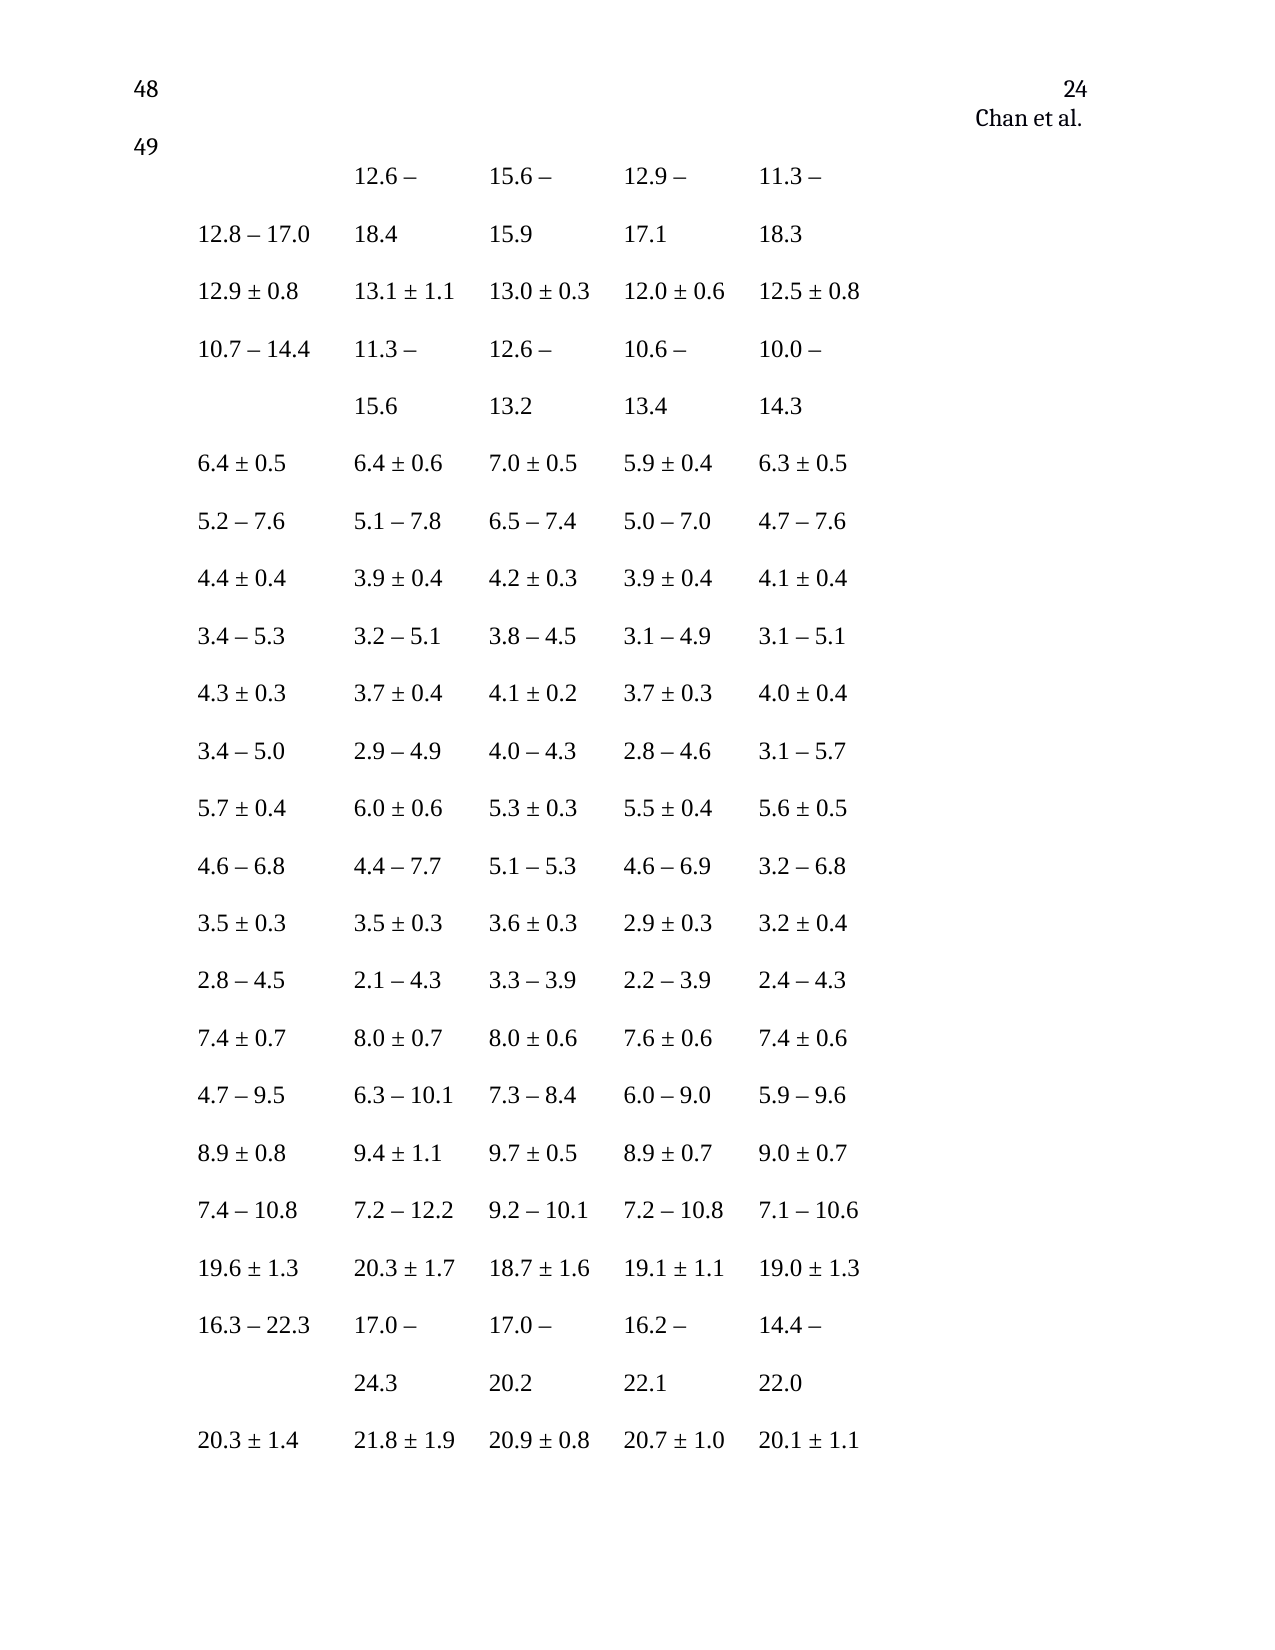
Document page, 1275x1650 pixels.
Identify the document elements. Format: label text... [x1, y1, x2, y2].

table_cell 13.0 ± 0.3 12.6 – 13.2 [477, 276, 612, 448]
table_cell 5.6 ± 0.5 3.2 – 6.8 [747, 793, 882, 908]
table_cell 18.7 ± 1.6 17.0 – 20.2 [477, 1253, 612, 1425]
table_cell 8.9 ± 0.8 7.4 – 10.8 [186, 1138, 342, 1253]
table_cell 20.1 ± 1.1 17.6 – 22.4 [747, 1425, 882, 1488]
table_cell 4.1 ± 0.2 4.0 – 4.3 [477, 678, 612, 793]
table_cell 4.4 ± 0.4 3.4 – 5.3 [186, 564, 342, 678]
table_cell 6.0 ± 0.6 4.4 – 7.7 [343, 793, 477, 908]
table_cell 4.2 ± 0.3 3.8 – 4.5 [477, 564, 612, 678]
table_cell 3.2 ± 0.4 2.4 – 4.3 [747, 908, 882, 1023]
table_cell 7.6 ± 0.6 6.0 – 9.0 [612, 1023, 747, 1138]
table_cell 21.8 ± 1.9 18.7 – 26.7 [343, 1425, 477, 1488]
table_cell 9.4 ± 1.1 7.2 – 12.2 [343, 1138, 477, 1253]
table_cell 5.3 ± 0.3 5.1 – 5.3 [477, 793, 612, 908]
table_cell 20.3 ± 1.4 17.1 – 23.9 [186, 1425, 342, 1488]
table_cell 7.0 ± 0.5 6.5 – 7.4 [477, 449, 612, 563]
table_cell 3.7 ± 0.3 2.8 – 4.6 [612, 678, 747, 793]
table_cell 9.7 ± 0.5 9.2 – 10.1 [477, 1138, 612, 1253]
table_cell 4.0 ± 0.4 3.1 – 5.7 [747, 678, 882, 793]
table_cell 4.1 ± 0.4 3.1 – 5.1 [747, 564, 882, 678]
table_cell 9.0 ± 0.7 7.1 – 10.6 [747, 1138, 882, 1253]
table_cell 3.6 ± 0.3 3.3 – 3.9 [477, 908, 612, 1023]
table_cell 7.4 ± 0.7 4.7 – 9.5 [186, 1023, 342, 1138]
table_cell 3.7 ± 0.4 2.9 – 4.9 [343, 678, 477, 793]
table_cell 5.7 ± 0.4 4.6 – 6.8 [186, 793, 342, 908]
table_cell 12.9 ± 0.8 10.7 – 14.4 [186, 276, 342, 448]
table_cell 20.3 ± 1.7 17.0 – 24.3 [343, 1253, 477, 1425]
table_cell 12.5 ± 0.8 10.0 – 14.3 [747, 276, 882, 448]
table_cell 20.9 ± 0.8 20.0 – 21.6 [477, 1425, 612, 1488]
table_cell 6.4 ± 0.6 5.1 – 7.8 [343, 449, 477, 563]
table_cell 15.2 ± 0.9 12.8 – 17.0 [186, 161, 342, 276]
table_cell 7.4 ± 0.6 5.9 – 9.6 [747, 1023, 882, 1138]
table_cell 8.9 ± 0.7 7.2 – 10.8 [612, 1138, 747, 1253]
table_cell 13.1 ± 1.1 11.3 – 15.6 [343, 276, 477, 448]
table_cell 12.0 ± 0.6 10.6 – 13.4 [612, 276, 747, 448]
table_cell 3.5 ± 0.3 2.8 – 4.5 [186, 908, 342, 1023]
table_cell 19.6 ± 1.3 16.3 – 22.3 [186, 1253, 342, 1425]
table_cell 14.3 ± 0.7 12.9 – 17.1 [612, 161, 747, 276]
table_cell 5.5 ± 0.4 4.6 – 6.9 [612, 793, 747, 908]
table_cell 4.3 ± 0.3 3.4 – 5.0 [186, 678, 342, 793]
table_cell 8.0 ± 0.7 6.3 – 10.1 [343, 1023, 477, 1138]
table_cell 2.9 ± 0.3 2.2 – 3.9 [612, 908, 747, 1023]
table_cell 15.0 ± 1.0 11.3 – 18.3 [747, 161, 882, 276]
table_cell 8.0 ± 0.6 7.3 – 8.4 [477, 1023, 612, 1138]
table_cell 19.0 ± 1.3 14.4 – 22.0 [747, 1253, 882, 1425]
table_cell 6.4 ± 0.5 5.2 – 7.6 [186, 449, 342, 563]
table_cell 6.3 ± 0.5 4.7 – 7.6 [747, 449, 882, 563]
table_cell 15.7 ± 0.1 15.6 – 15.9 [477, 161, 612, 276]
table_cell 20.7 ± 1.0 18.8 – 24.5 [612, 1425, 747, 1488]
table_cell 3.9 ± 0.4 3.1 – 4.9 [612, 564, 747, 678]
table_cell 3.9 ± 0.4 3.2 – 5.1 [343, 564, 477, 678]
table_cell 19.1 ± 1.1 16.2 – 22.1 [612, 1253, 747, 1425]
table_cell 15.3 ± 1.2 12.6 – 18.4 [343, 161, 477, 276]
table_cell 3.5 ± 0.3 2.1 – 4.3 [343, 908, 477, 1023]
table_cell 5.9 ± 0.4 5.0 – 7.0 [612, 449, 747, 563]
